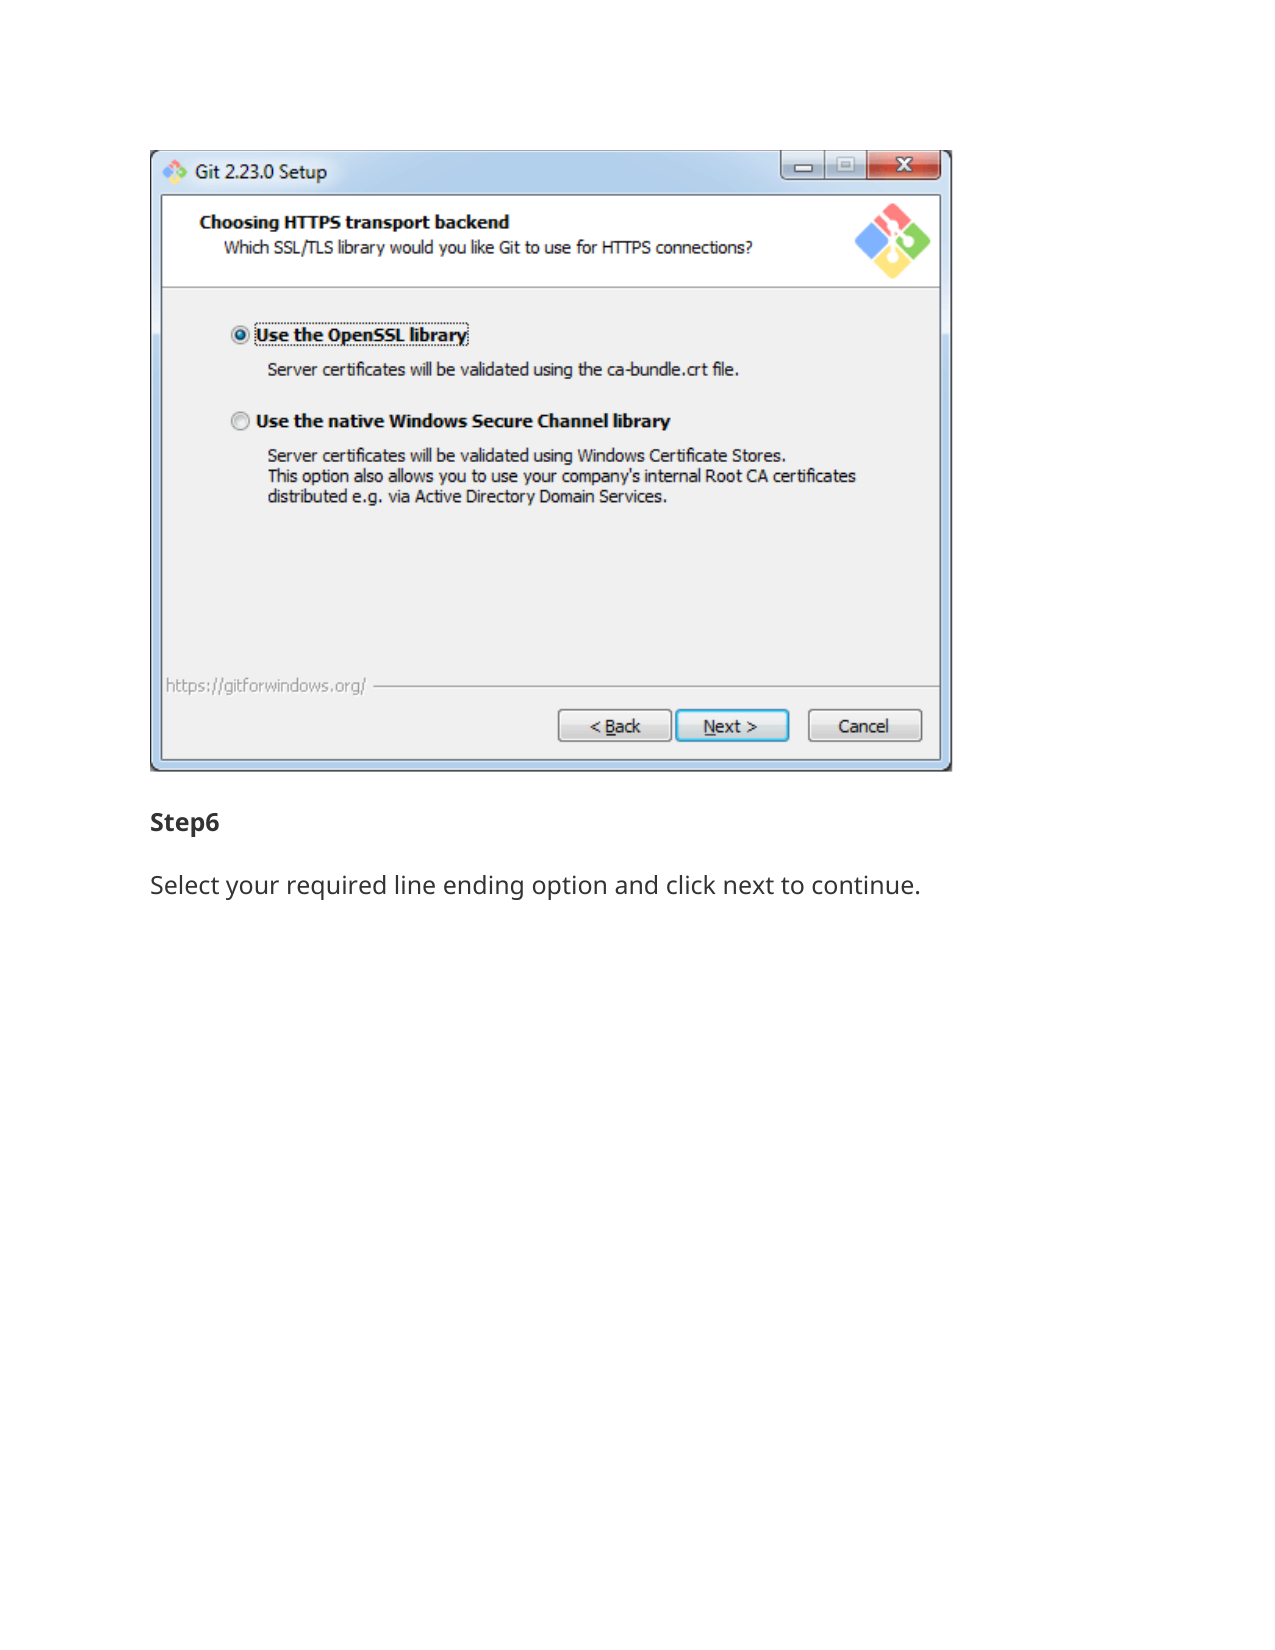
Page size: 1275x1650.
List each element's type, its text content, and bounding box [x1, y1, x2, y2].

text Step6 [150, 804, 1125, 838]
picture [150, 150, 957, 775]
text Select your required line ending option and click next to continue. [150, 867, 1125, 901]
